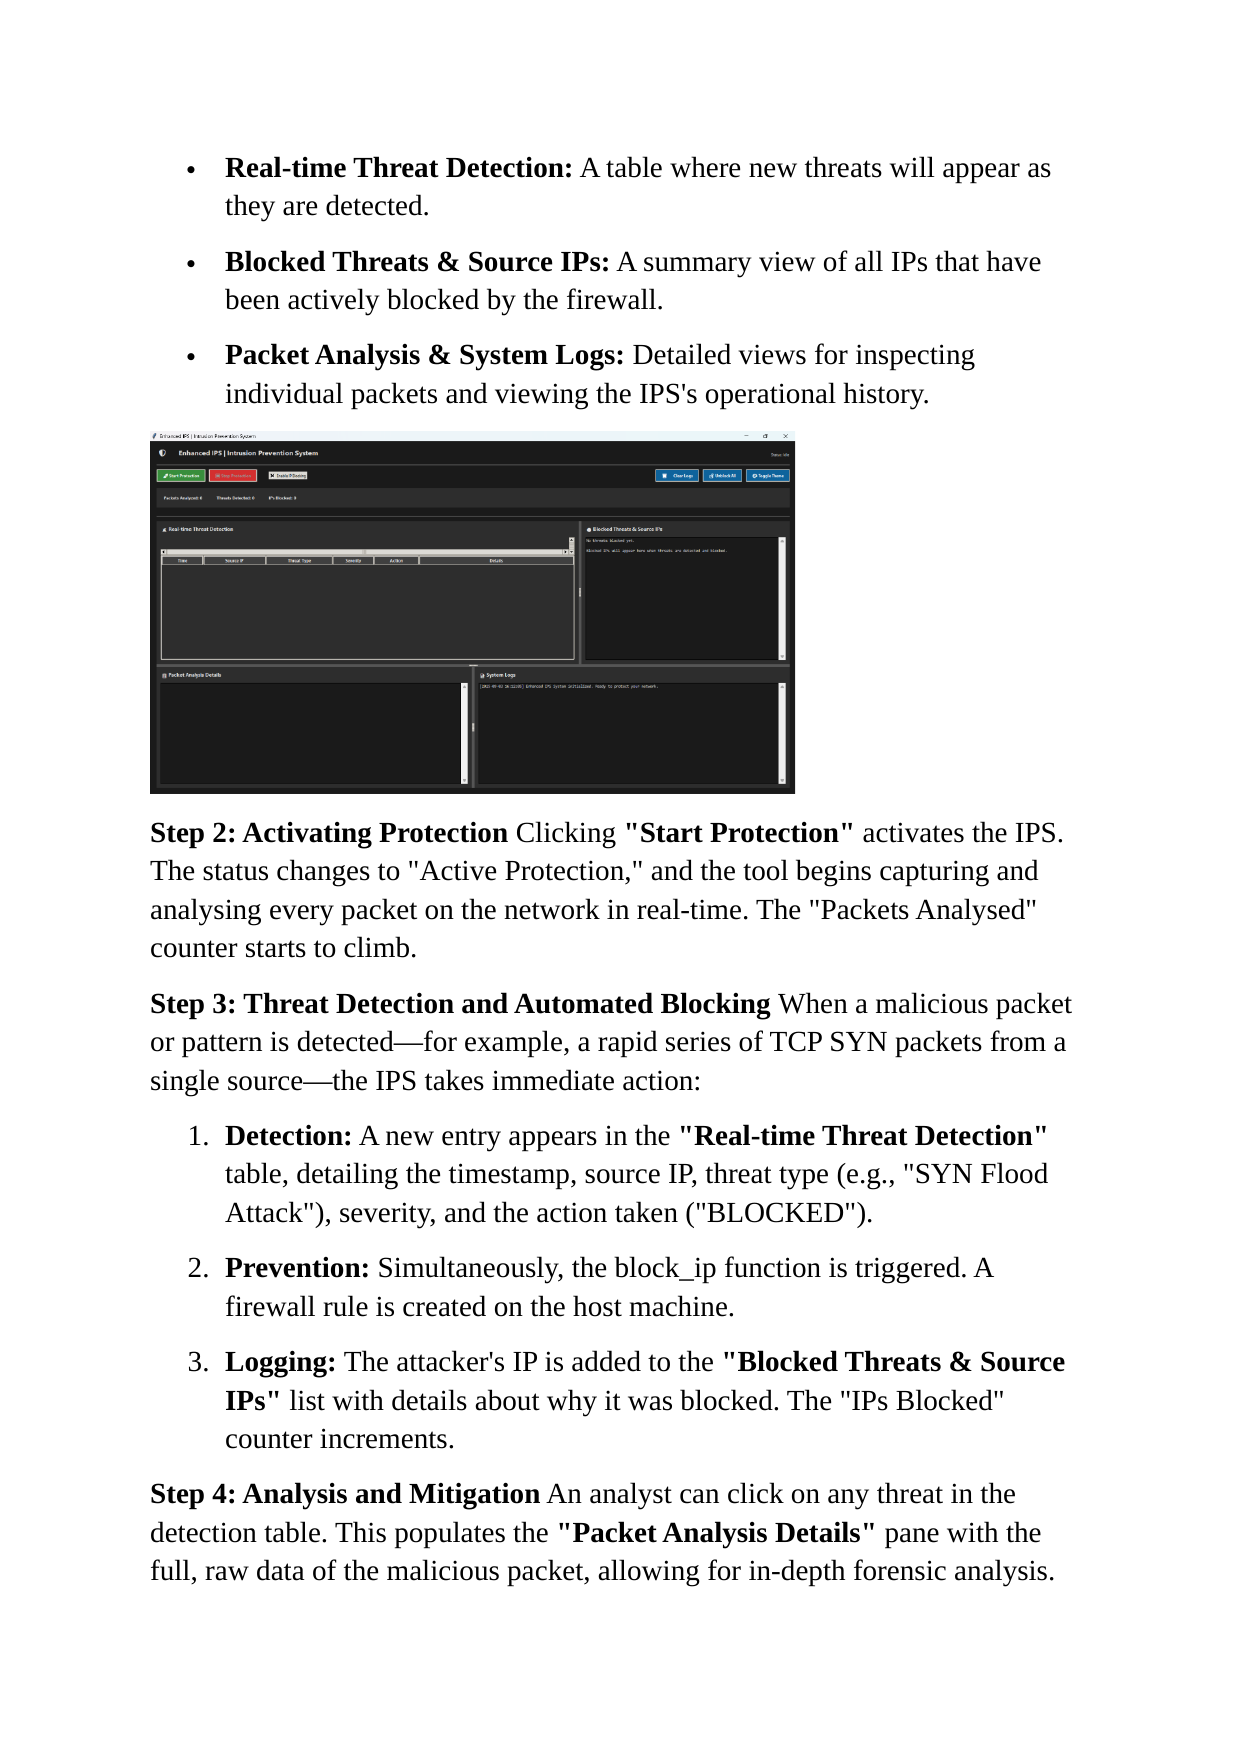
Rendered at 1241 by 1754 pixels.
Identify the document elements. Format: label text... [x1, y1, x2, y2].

list Detection: A new entry appears in the "Real-time Threat Detection" table, detailing the timestamp, source IP, threat type (e.g., "SYN Flood Attack"), severity, and the action taken ("BLOCKED"). [187, 1118, 1090, 1229]
list Real-time Threat Detection: A table where new threats will appear as they are detected. [187, 150, 1090, 222]
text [150, 1476, 1090, 1587]
list Packet Analysis & System Logs: Detailed views for inspecting individual packets and viewing the IPS's operational history. [187, 337, 1090, 409]
list Prevention: Simultaneously, the block_ip function is triggered. A firewall rule is created on the host machine. [187, 1250, 1090, 1322]
picture [150, 431, 796, 794]
list Blocked Threats & Source IPs: A summary view of all IPs that have been actively blocked by the firewall. [187, 244, 1090, 316]
text Step 2: Activating Protection Clicking "Start Protection" activates the IPS. The status changes to "Active Protection," and the tool begins capturing and analysing every packet on the network in real-time. The "Packets Analysed" counter starts to climb. [150, 815, 1090, 964]
text Step 3: Threat Detection and Automated Blocking When a malicious packet or pattern is detected—for example, a rapid series of TCP SYN packets from a single source—the IPS takes immediate action: [150, 986, 1090, 1096]
list Logging: The attacker's IP is added to the "Blocked Threats & Source IPs" list with details about why it was blocked. The "IPs Blocked" counter increments. [187, 1344, 1090, 1455]
